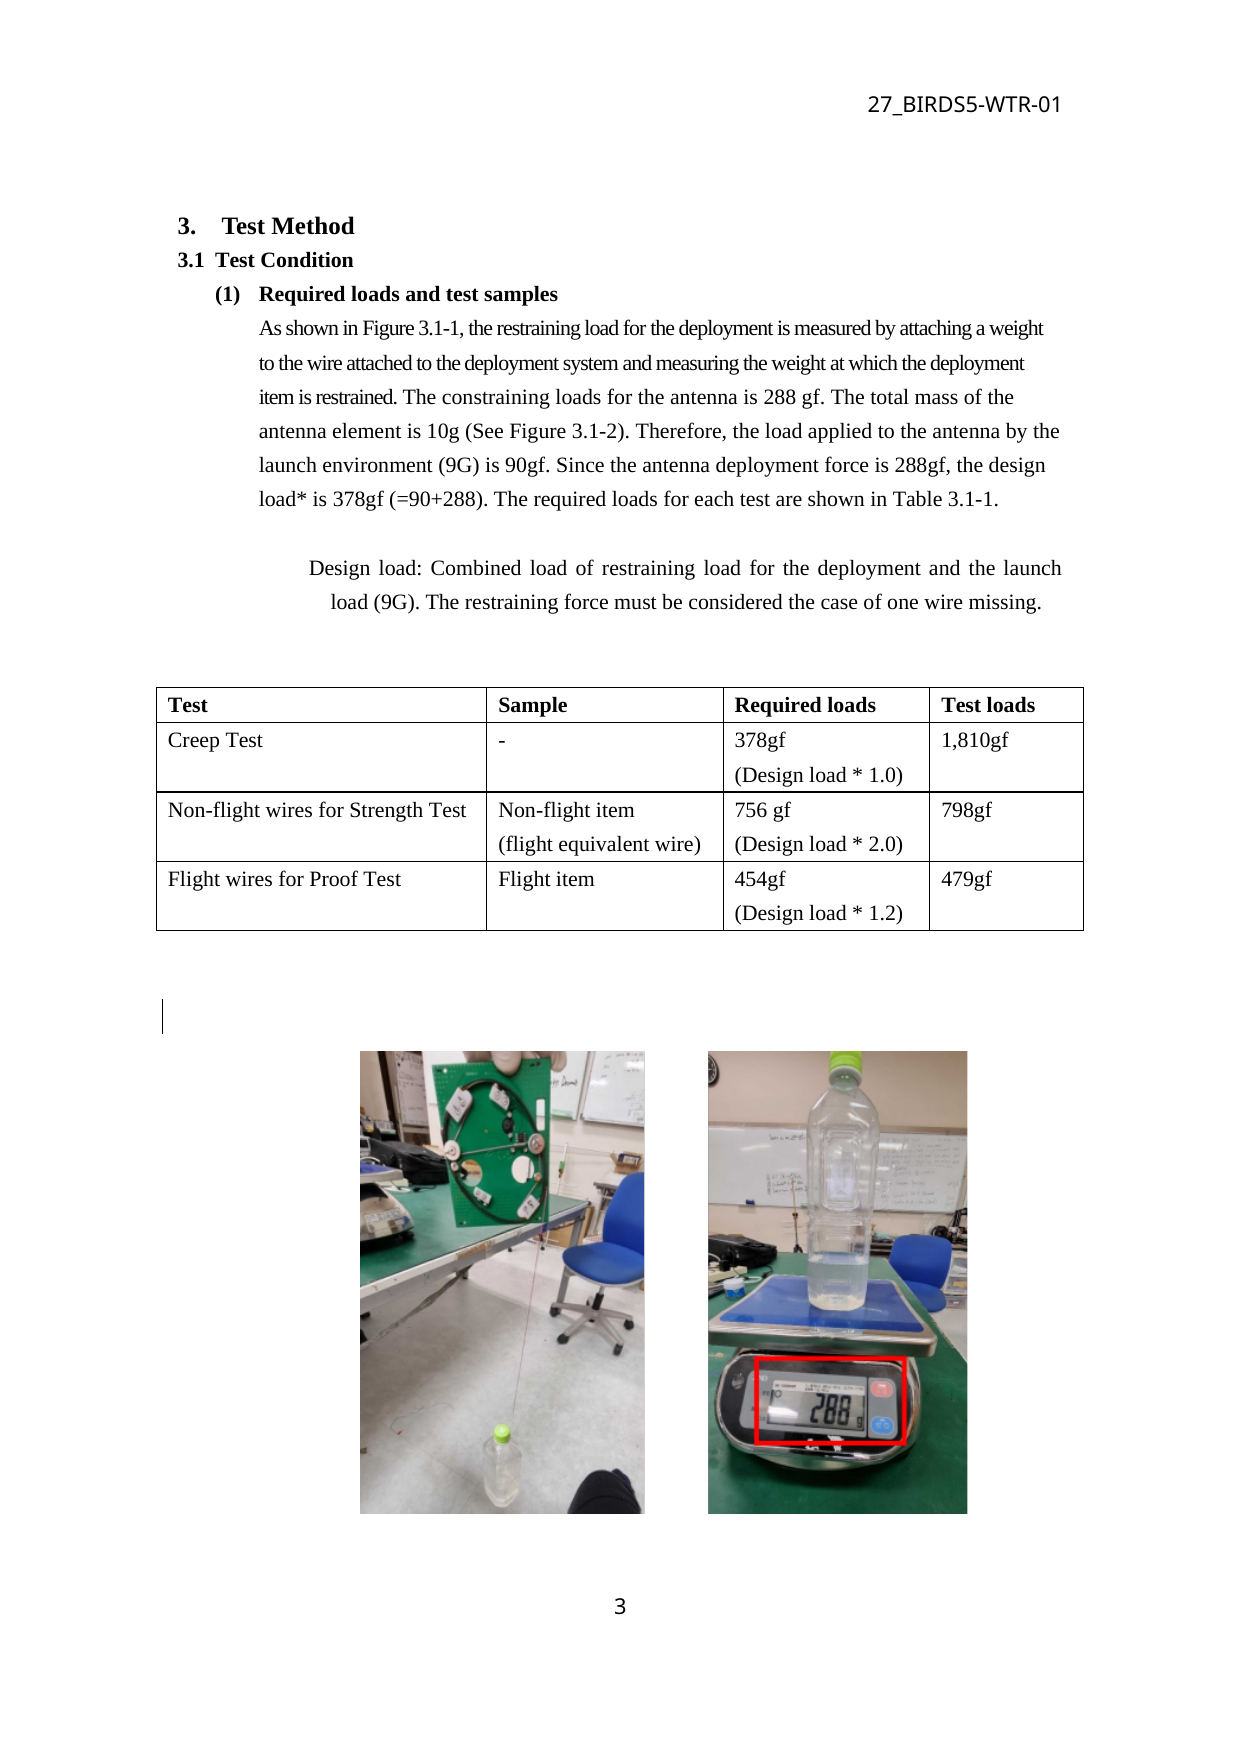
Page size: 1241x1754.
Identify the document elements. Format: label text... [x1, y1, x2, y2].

table_cell Flight item [487, 862, 723, 930]
table_cell 798gf [930, 793, 1083, 861]
table_header Test loads [930, 688, 1083, 722]
table_header Sample [487, 688, 723, 722]
table_cell 479gf [930, 862, 1083, 930]
table_cell 1,810gf [930, 723, 1083, 791]
table_cell - [487, 723, 723, 791]
table_cell Creep Test [157, 723, 486, 791]
list Required loads and test samples [215, 277, 1063, 311]
text As shown in Figure 3.1-1, the restraining load for the deployment is measured by attaching a weight to the wire attached to the deployment system and measuring the weight at which the deployment item is restrained. The constraining loads for the antenna is 288 gf. The total mass of the antenna element is 10g (See Figure 3.1-2). Therefore, the load applied to the antenna by the launch environment (9G) is 90gf. Since the antenna deployment force is 288gf, the design load* is 378gf (=90+288). The required loads for each test are shown in Table 3.1-1. [258, 311, 1063, 516]
table_cell 454gf (Design load * 1.2) [724, 862, 929, 930]
table_header Required loads [724, 688, 929, 722]
table_cell 378gf (Design load * 1.0) [724, 723, 929, 791]
table_cell Non-flight wires for Strength Test [157, 793, 486, 861]
table_cell Non-flight item (flight equivalent wire) [487, 793, 723, 861]
list Test Condition [177, 243, 1063, 277]
table_cell Flight wires for Proof Test [157, 862, 486, 930]
text Design load: Combined load of restraining load for the deployment and the launch load (9G). The restraining force must be considered the case of one wire missing. [308, 550, 1063, 618]
table_header Test [157, 688, 486, 722]
subtitle Test Method [177, 208, 1063, 243]
table_cell 756 gf (Design load * 2.0) [724, 793, 929, 861]
